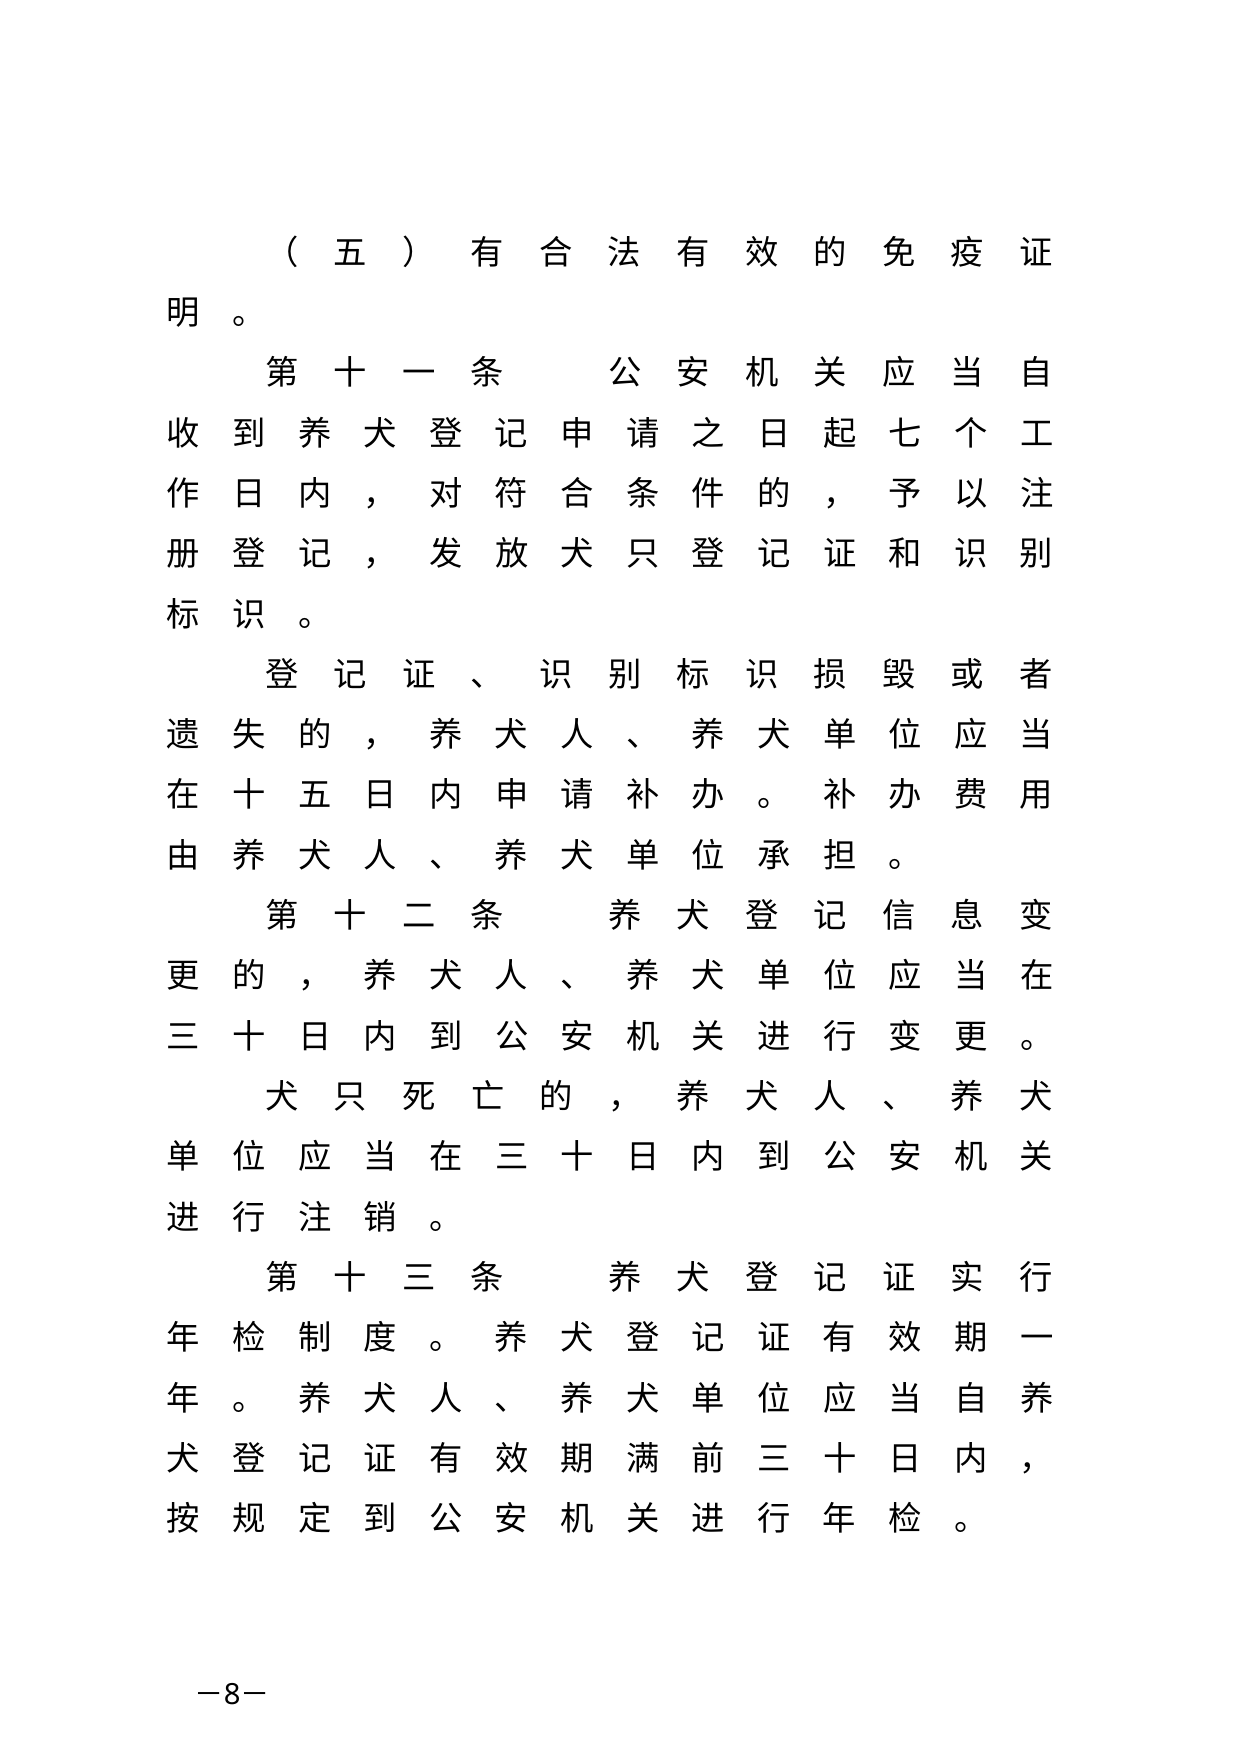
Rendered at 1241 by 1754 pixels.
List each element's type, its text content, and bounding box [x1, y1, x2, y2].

text 登记证、识别标识损毁或者遗失的，养犬人、养犬单位应当在十五日内申请补办。补办费用由养犬人、养犬单位承担。 [167, 642, 1085, 883]
text 第十二条 养犬登记信息变更的，养犬人、养犬单位应当在三十日内到公安机关进行变更。 [167, 883, 1085, 1064]
text 第十一条 公安机关应当自收到养犬登记申请之日起七个工作日内，对符合条件的，予以注册登记，发放犬只登记证和识别标识。 [167, 340, 1085, 642]
text 第十三条 养犬登记证实行年检制度。养犬登记证有效期一年。养犬人、养犬单位应当自养犬登记证有效期满前三十日内，按规定到公安机关进行年检。 [167, 1245, 1085, 1546]
text 犬只死亡的，养犬人、养犬单位应当在三十日内到公安机关进行注销。 [167, 1064, 1085, 1245]
text （五）有合法有效的免疫证明。 [167, 219, 1085, 340]
